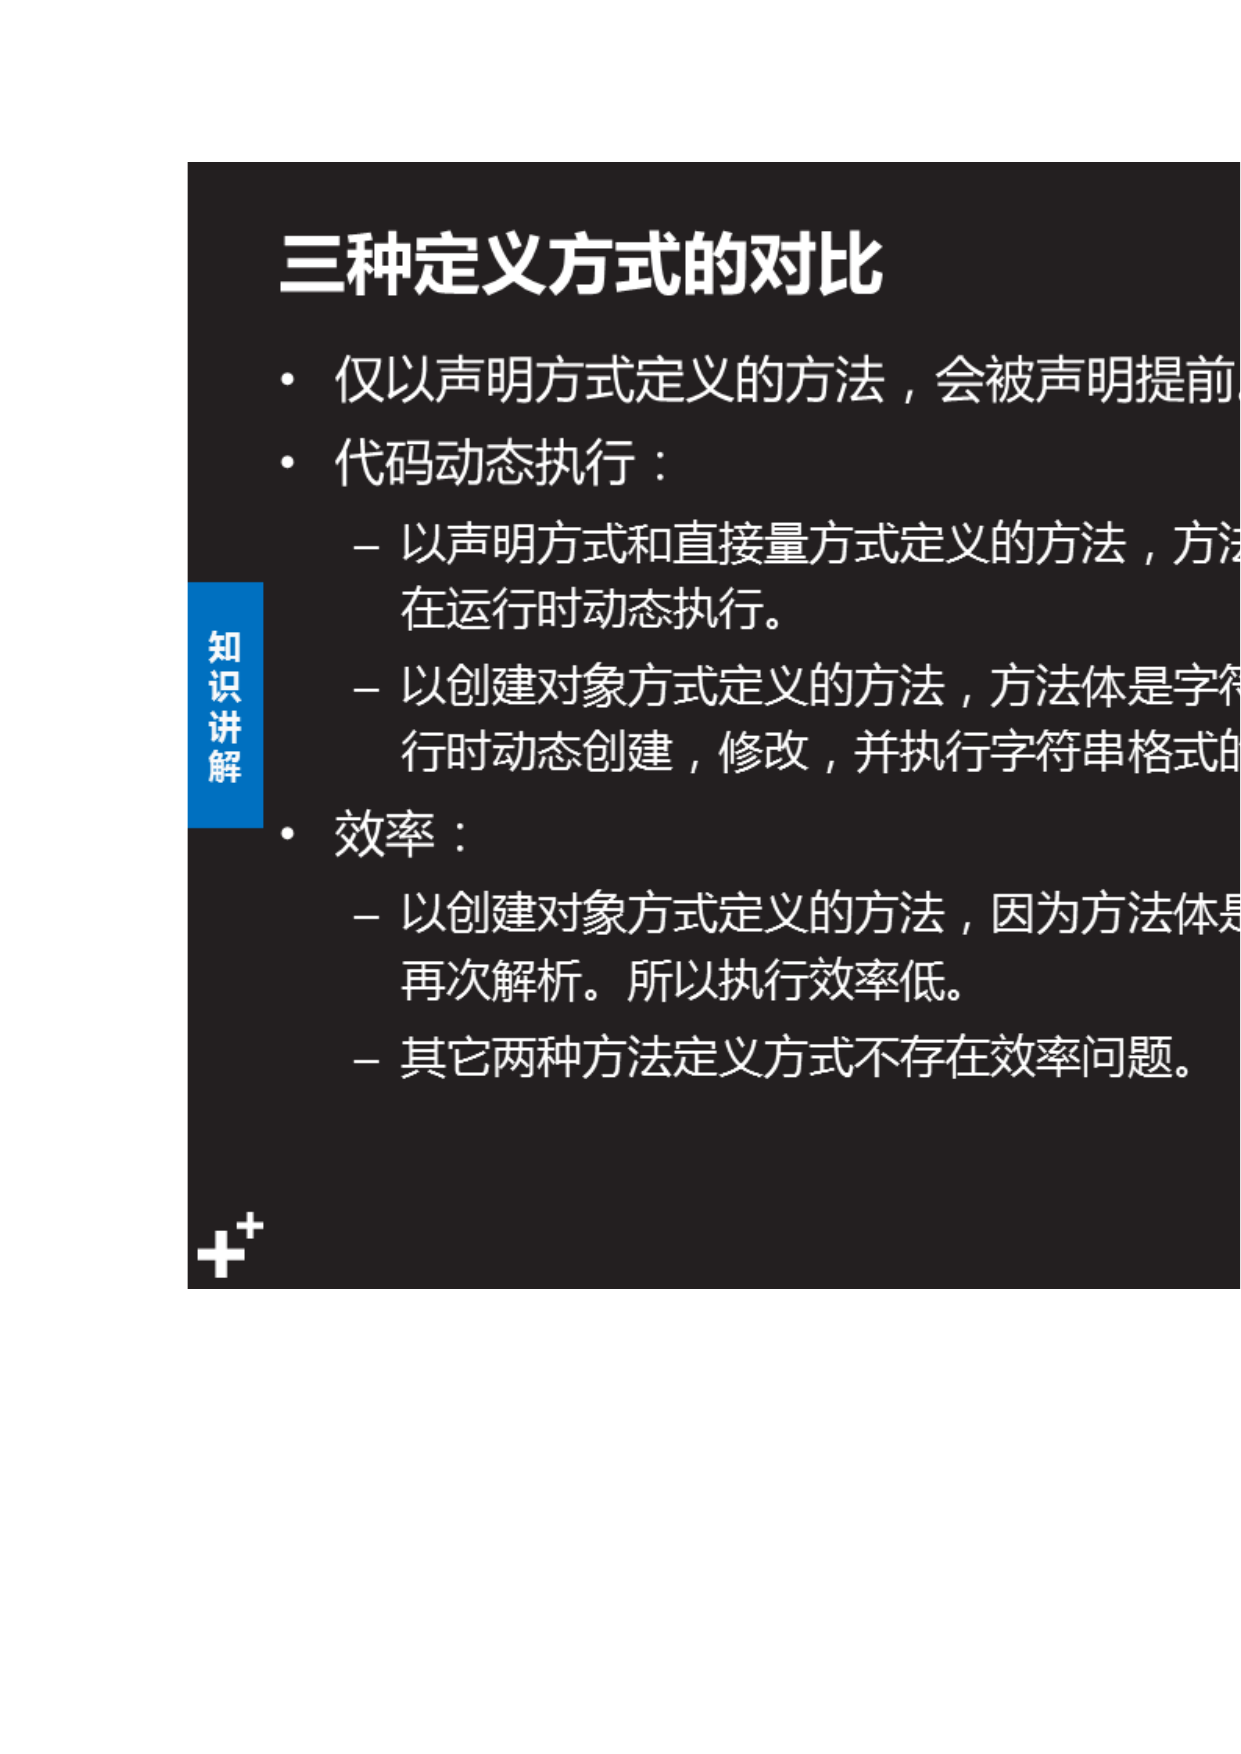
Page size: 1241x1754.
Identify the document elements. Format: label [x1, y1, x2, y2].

picture [187, 162, 1241, 1289]
